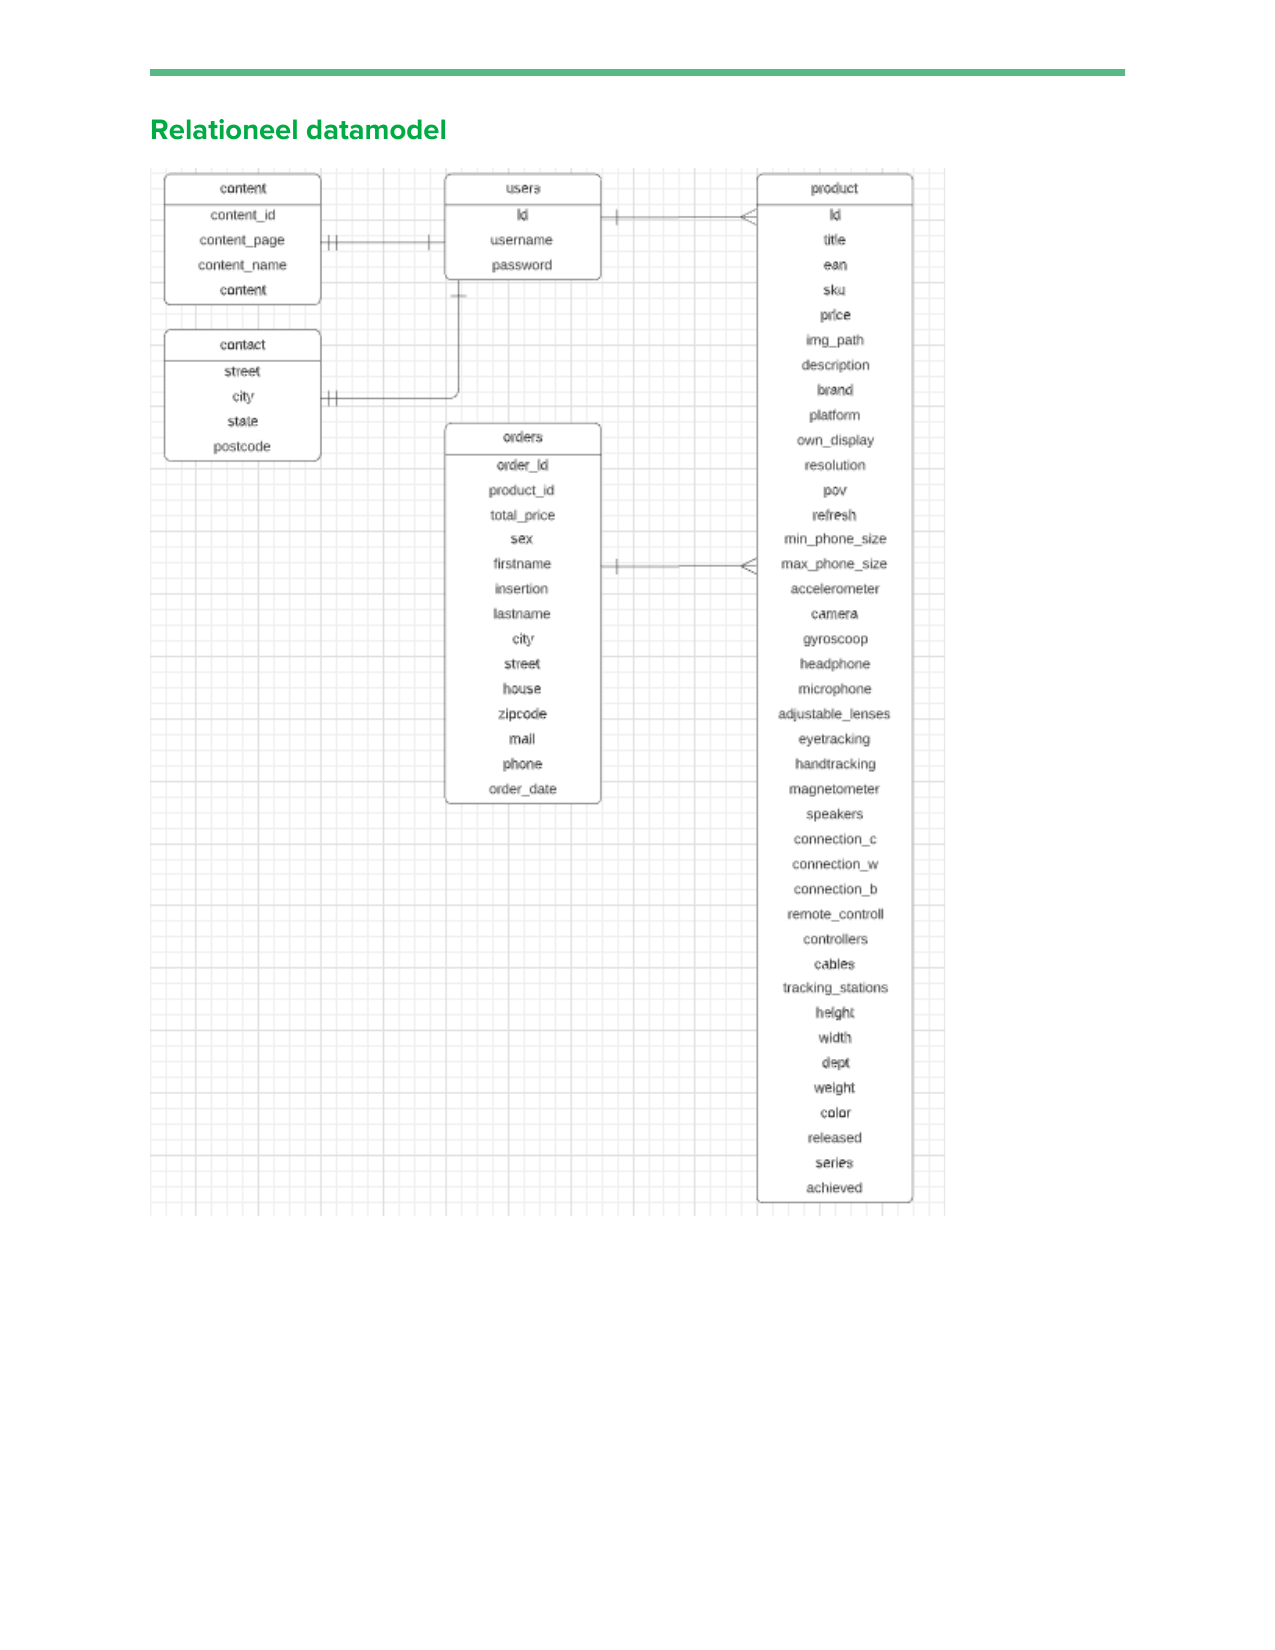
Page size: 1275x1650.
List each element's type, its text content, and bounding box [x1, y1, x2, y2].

picture [150, 168, 946, 1216]
picture [150, 69, 1125, 76]
subtitle Relationeel datamodel [150, 112, 1125, 148]
